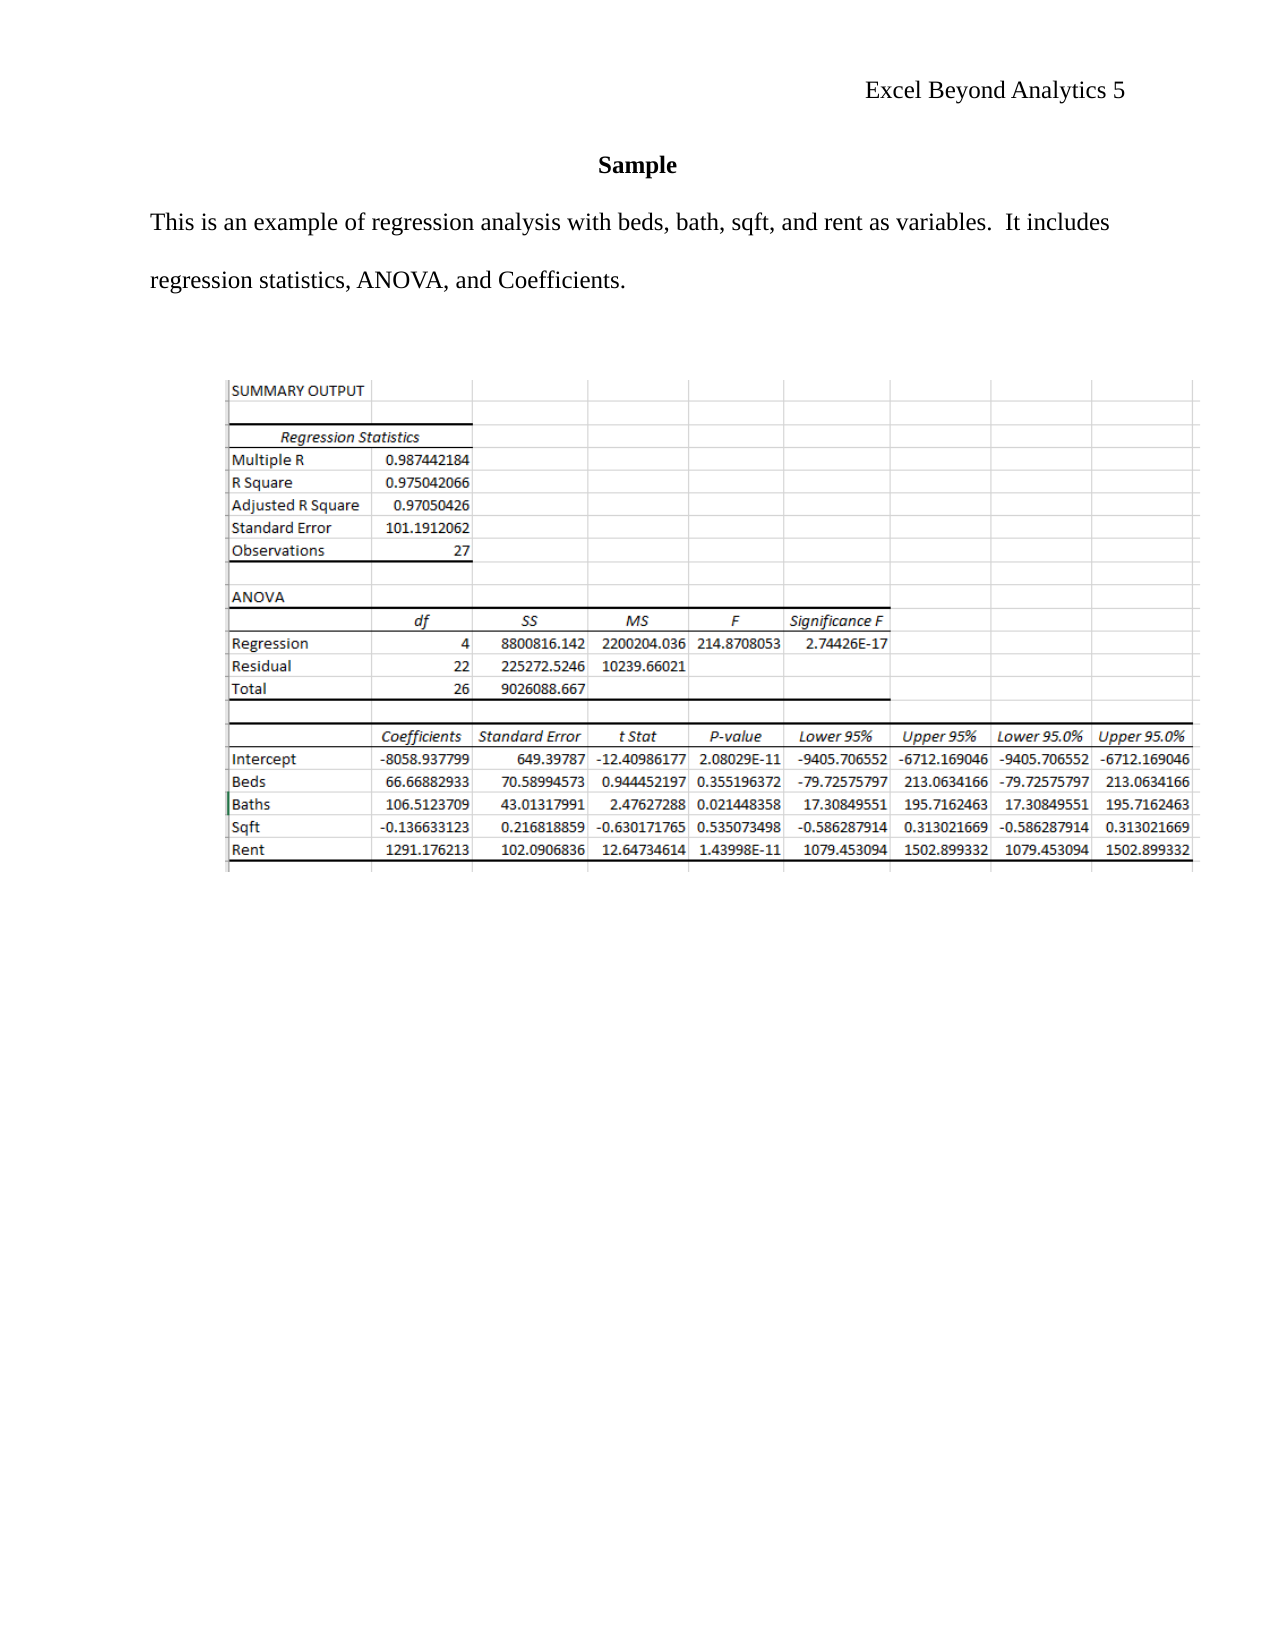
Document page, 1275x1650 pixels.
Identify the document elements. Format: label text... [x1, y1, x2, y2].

text This is an example of regression analysis with beds, bath, sqft, and rent as variables. It includes regression statistics, ANOVA, and Coefficients. [150, 207, 1125, 294]
picture [225, 380, 1200, 872]
subtitle Sample [150, 150, 1125, 179]
